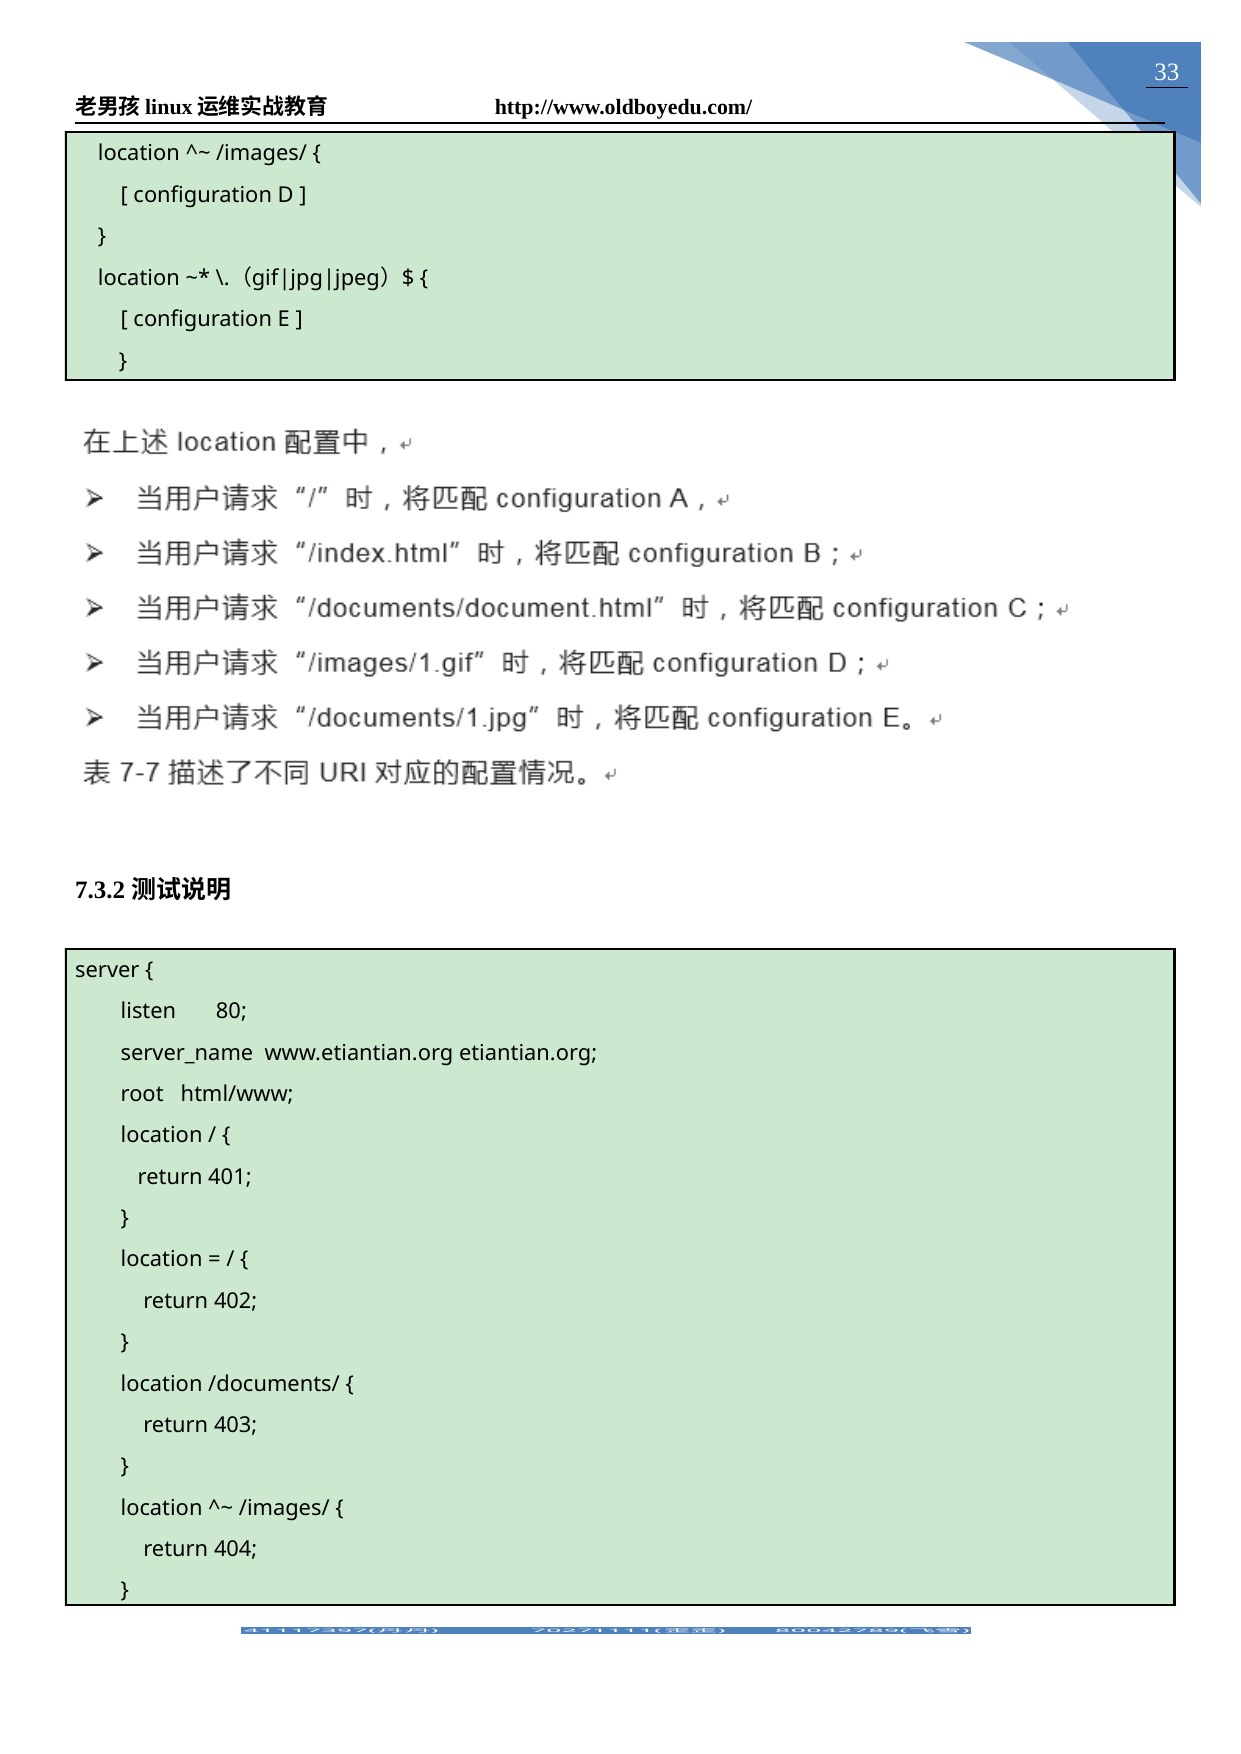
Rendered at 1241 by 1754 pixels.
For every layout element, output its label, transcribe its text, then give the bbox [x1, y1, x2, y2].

text location ^~ /images/ { [67, 133, 1173, 169]
picture [75, 405, 1082, 813]
text return 401; [67, 1154, 1173, 1193]
text location / { [67, 1113, 1173, 1151]
text return 403; [67, 1403, 1173, 1441]
text [ configuration E ] [67, 297, 1173, 335]
text return 402; [67, 1278, 1173, 1317]
text [ configuration D ] [67, 172, 1173, 211]
text listen 80; [67, 989, 1173, 1027]
text } [67, 1320, 1173, 1358]
text } [67, 338, 1173, 379]
text server_name www.etiantian.org etiantian.org; [67, 1030, 1173, 1068]
text return 404; [67, 1527, 1173, 1565]
text location = / { [67, 1237, 1173, 1275]
text server { [67, 950, 1173, 986]
picture [963, 42, 1201, 206]
text root html/www; [67, 1072, 1173, 1110]
subtitle 测试说明 [75, 854, 1165, 922]
text } [67, 214, 1173, 252]
text location /documents/ { [67, 1361, 1173, 1399]
text } [67, 1196, 1173, 1234]
text location ~* \.（gif|jpg|jpeg）$ { [67, 255, 1173, 293]
text location ^~ /images/ { [67, 1485, 1173, 1523]
text } [67, 1568, 1173, 1604]
text } [67, 1444, 1173, 1482]
